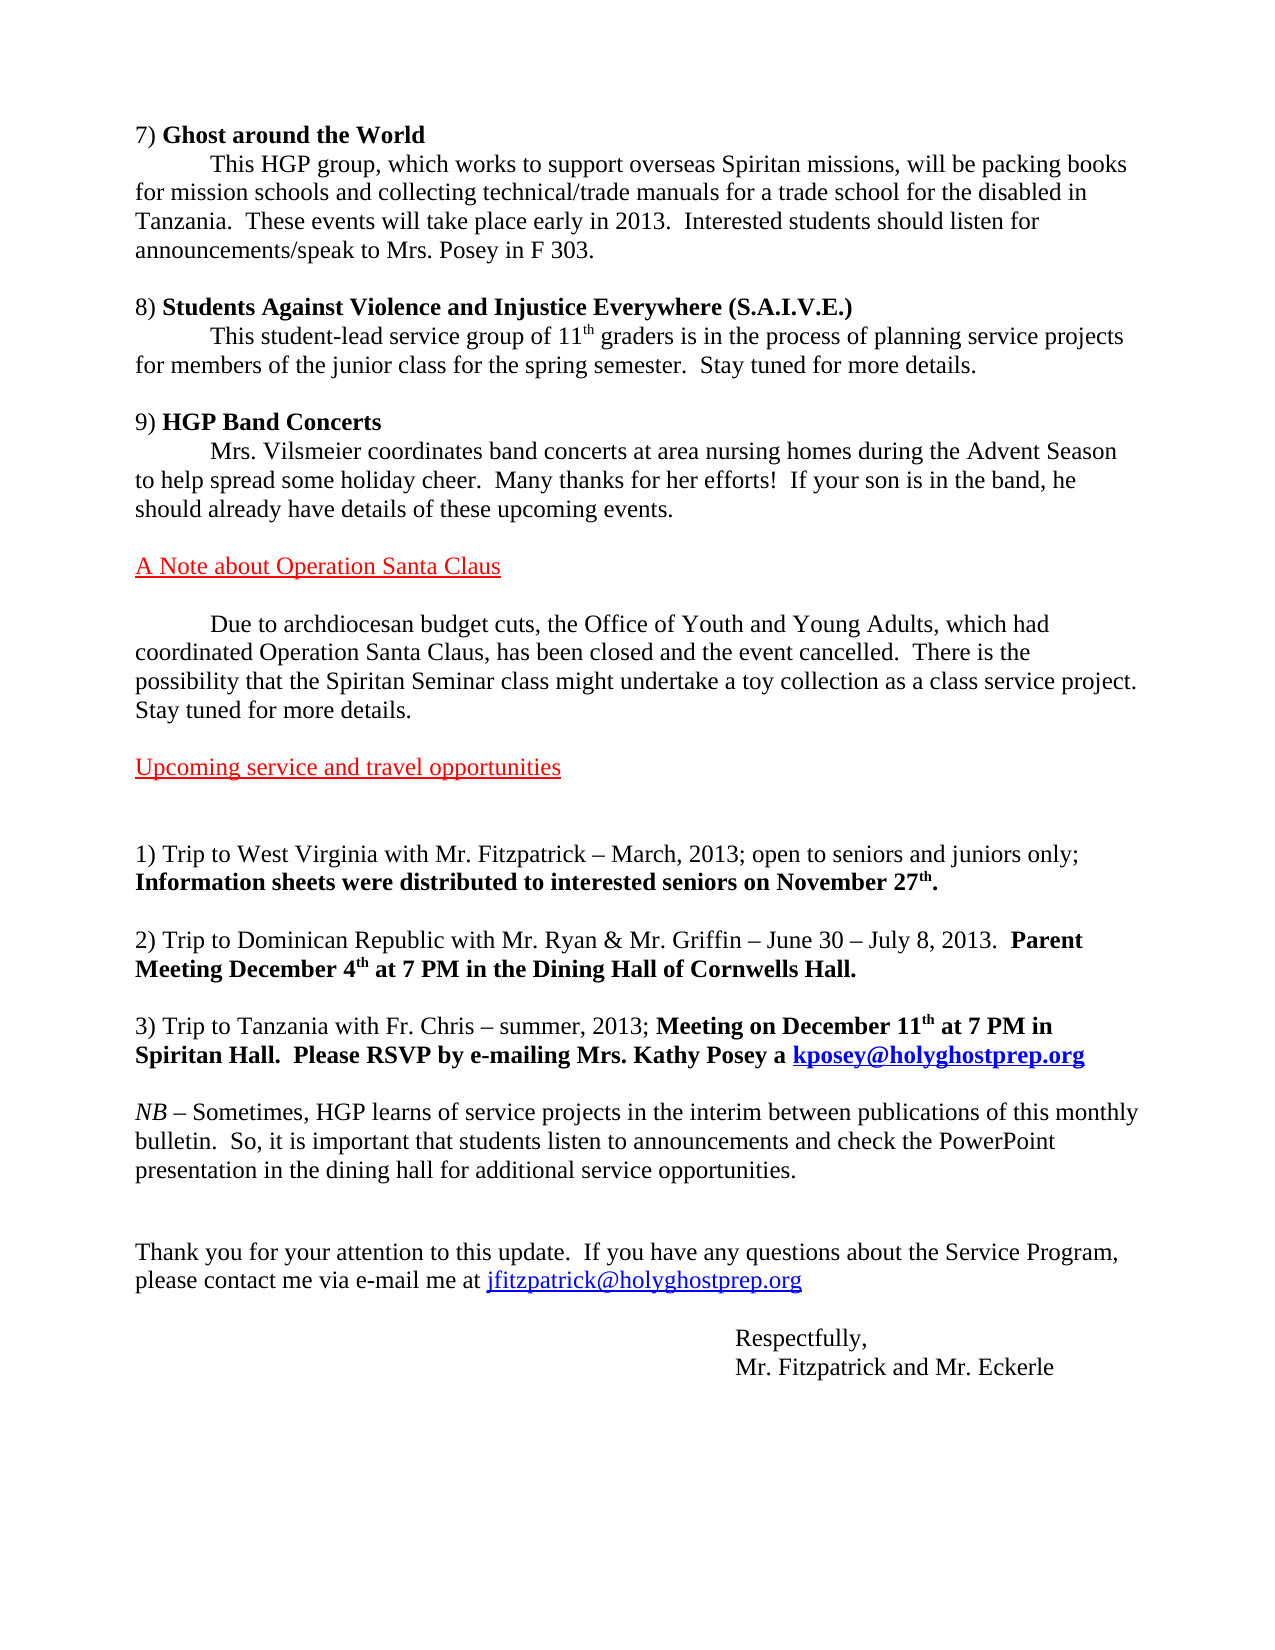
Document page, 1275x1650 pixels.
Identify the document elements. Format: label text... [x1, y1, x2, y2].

text This HGP group, which works to support overseas Spiritan missions, will be packing books for mission schools and collecting technical/trade manuals for a trade school for the disabled in Tanzania. These events will take place early in 2013. Interested students should listen for announcements/speak to Mrs. Posey in F 303. [135, 149, 1140, 264]
text Thank you for your attention to this update. If you have any questions about the Service Program, please contact me via e-mail me at jfitzpatrick@holyghostprep.org [135, 1237, 1140, 1294]
text Upcoming service and travel opportunities [135, 752, 1140, 781]
text Mr. Fitzpatrick and Mr. Eckerle [135, 1352, 1140, 1380]
text 8) Students Against Violence and Injustice Everywhere (S.A.I.V.E.) [135, 292, 1140, 321]
text Mrs. Vilsmeier coordinates band concerts at area nursing homes during the Advent Season to help spread some holiday cheer. Many thanks for her efforts! If your son is in the band, he should already have details of these upcoming events. [135, 436, 1140, 522]
text Due to archdiocesan budget cuts, the Office of Youth and Young Adults, which had coordinated Operation Santa Claus, has been closed and the event cancelled. There is the possibility that the Spiritan Seminar class might undertake a toy collection as a class service project. Stay tuned for more details. [135, 609, 1140, 724]
text 2) Trip to Dominican Republic with Mr. Ryan & Mr. Griffin – June 30 – July 8, 2013. Parent Meeting December 4th at 7 PM in the Dining Hall of Cornwells Hall. [135, 925, 1140, 982]
text NB – Sometimes, HGP learns of service projects in the interim between publications of this monthly bulletin. So, it is important that students listen to announcements and check the PowerPoint presentation in the dining hall for additional service opportunities. [135, 1097, 1140, 1184]
text 9) HGP Band Concerts [135, 407, 1140, 436]
text 1) Trip to West Virginia with Mr. Fitzpatrick – March, 2013; open to seniors and juniors only; Information sheets were distributed to interested seniors on November 27th. [135, 839, 1140, 896]
text A Note about Operation Santa Claus [135, 551, 1140, 580]
text 7) Ghost around the World [135, 120, 1140, 149]
text This student-lead service group of 11th graders is in the process of planning service projects for members of the junior class for the spring semester. Stay tuned for more details. [135, 321, 1140, 379]
text Respectfully, [135, 1323, 1140, 1352]
text 3) Trip to Tanzania with Fr. Chris – summer, 2013; Meeting on December 11th at 7 PM in Spiritan Hall. Please RSVP by e-mailing Mrs. Kathy Posey a kposey@holyghostprep.org [135, 1011, 1140, 1069]
